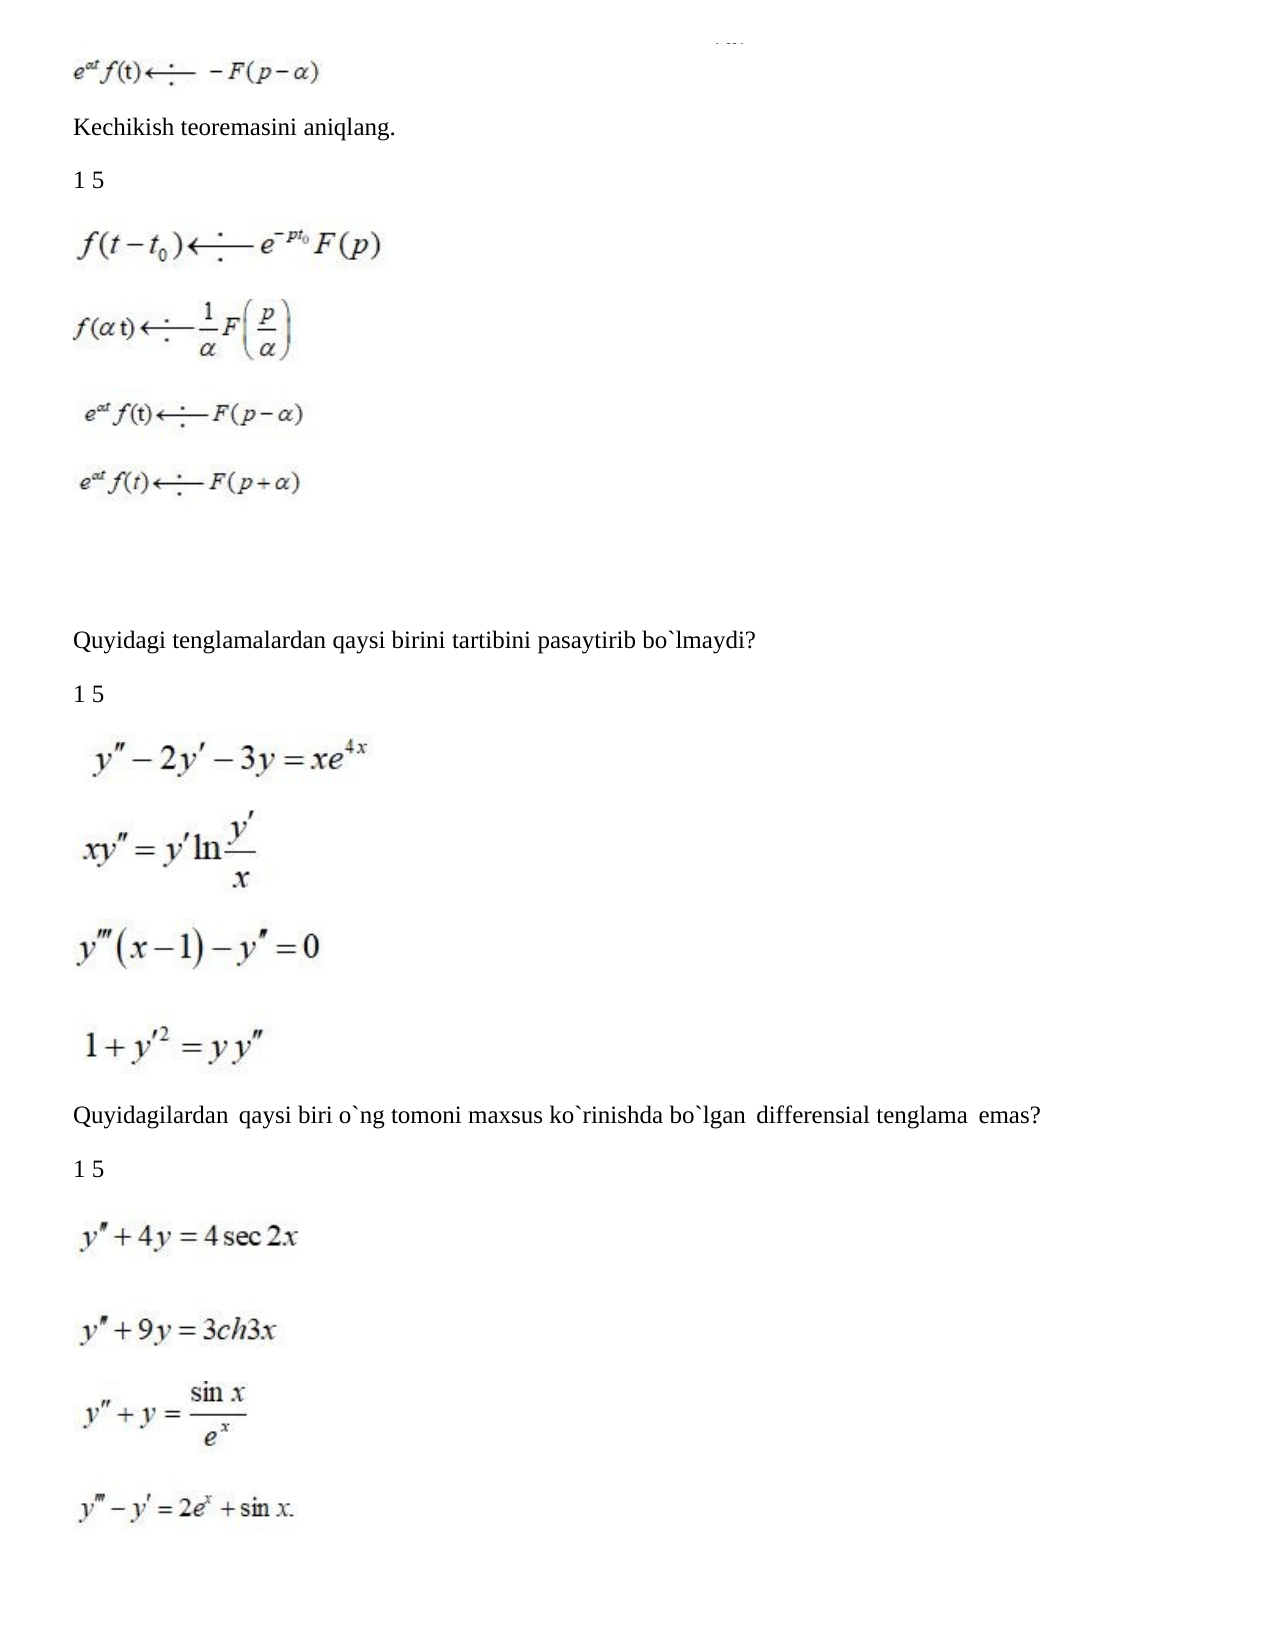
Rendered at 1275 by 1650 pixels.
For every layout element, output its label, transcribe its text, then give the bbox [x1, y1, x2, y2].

text Quyidagi tenglamalardan qaysi birini tartibini pasaytirib bo`lmaydi? 1 5 [73, 626, 762, 707]
picture [77, 388, 314, 440]
picture [72, 219, 389, 271]
picture [85, 733, 375, 785]
picture [72, 464, 311, 507]
text Kechikish teoremasini aniqlang. 1 5 [73, 112, 401, 194]
text Quyidagilardan qaysi biri o`ng tomoni maxsus ko`rinishda bo`lgan differensial tenglama emas? 1 5 [73, 1101, 1044, 1182]
picture [72, 299, 300, 364]
picture [72, 1381, 250, 1454]
picture [72, 58, 325, 89]
picture [72, 1208, 303, 1260]
picture [72, 919, 325, 971]
picture [72, 1011, 273, 1074]
picture [72, 1297, 286, 1349]
picture [72, 1478, 298, 1531]
picture [72, 809, 275, 894]
